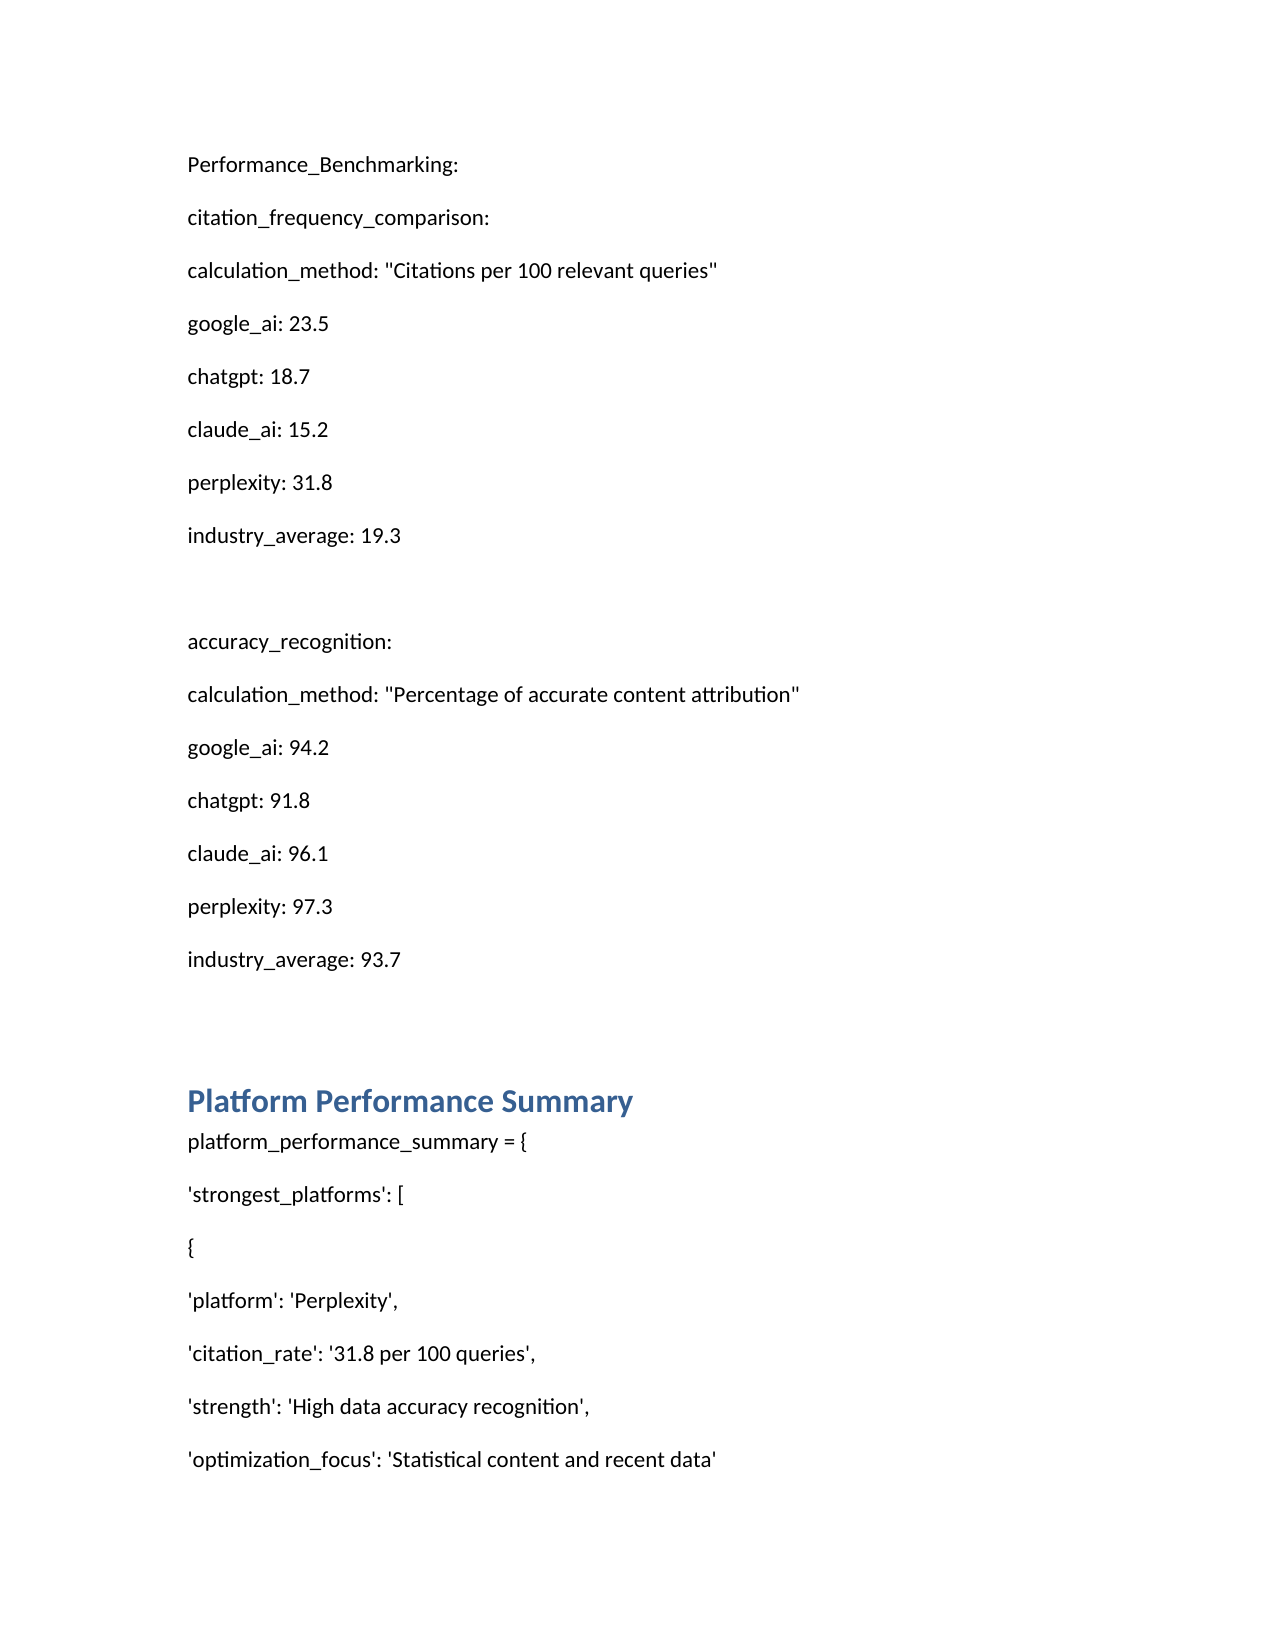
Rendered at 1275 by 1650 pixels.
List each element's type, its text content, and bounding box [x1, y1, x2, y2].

text google_ai: 94.2 [187, 733, 1087, 761]
text google_ai: 23.5 [187, 309, 1087, 337]
text claude_ai: 96.1 [187, 839, 1087, 867]
text accuracy_recognition: [187, 627, 1087, 655]
text calculation_method: "Citations per 100 relevant queries" [187, 256, 1087, 284]
text industry_average: 19.3 [187, 521, 1087, 549]
text 'strongest_platforms': [ [187, 1180, 1087, 1208]
text 'strength': 'High data accuracy recognition', [187, 1392, 1087, 1420]
text { [187, 1233, 1087, 1261]
text 'optimization_focus': 'Statistical content and recent data' [187, 1445, 1087, 1473]
text industry_average: 93.7 [187, 945, 1087, 973]
text Performance_Benchmarking: [187, 150, 1087, 178]
text calculation_method: "Percentage of accurate content attribution" [187, 680, 1087, 708]
text chatgpt: 91.8 [187, 786, 1087, 814]
text 'platform': 'Perplexity', [187, 1286, 1087, 1314]
text perplexity: 31.8 [187, 468, 1087, 496]
text claude_ai: 15.2 [187, 415, 1087, 443]
text chatgpt: 18.7 [187, 362, 1087, 390]
text citation_frequency_comparison: [187, 203, 1087, 231]
text 'citation_rate': '31.8 per 100 queries', [187, 1339, 1087, 1367]
subtitle Platform Performance Summary [187, 1081, 1087, 1121]
text perplexity: 97.3 [187, 892, 1087, 920]
text platform_performance_summary = { [187, 1127, 1087, 1155]
